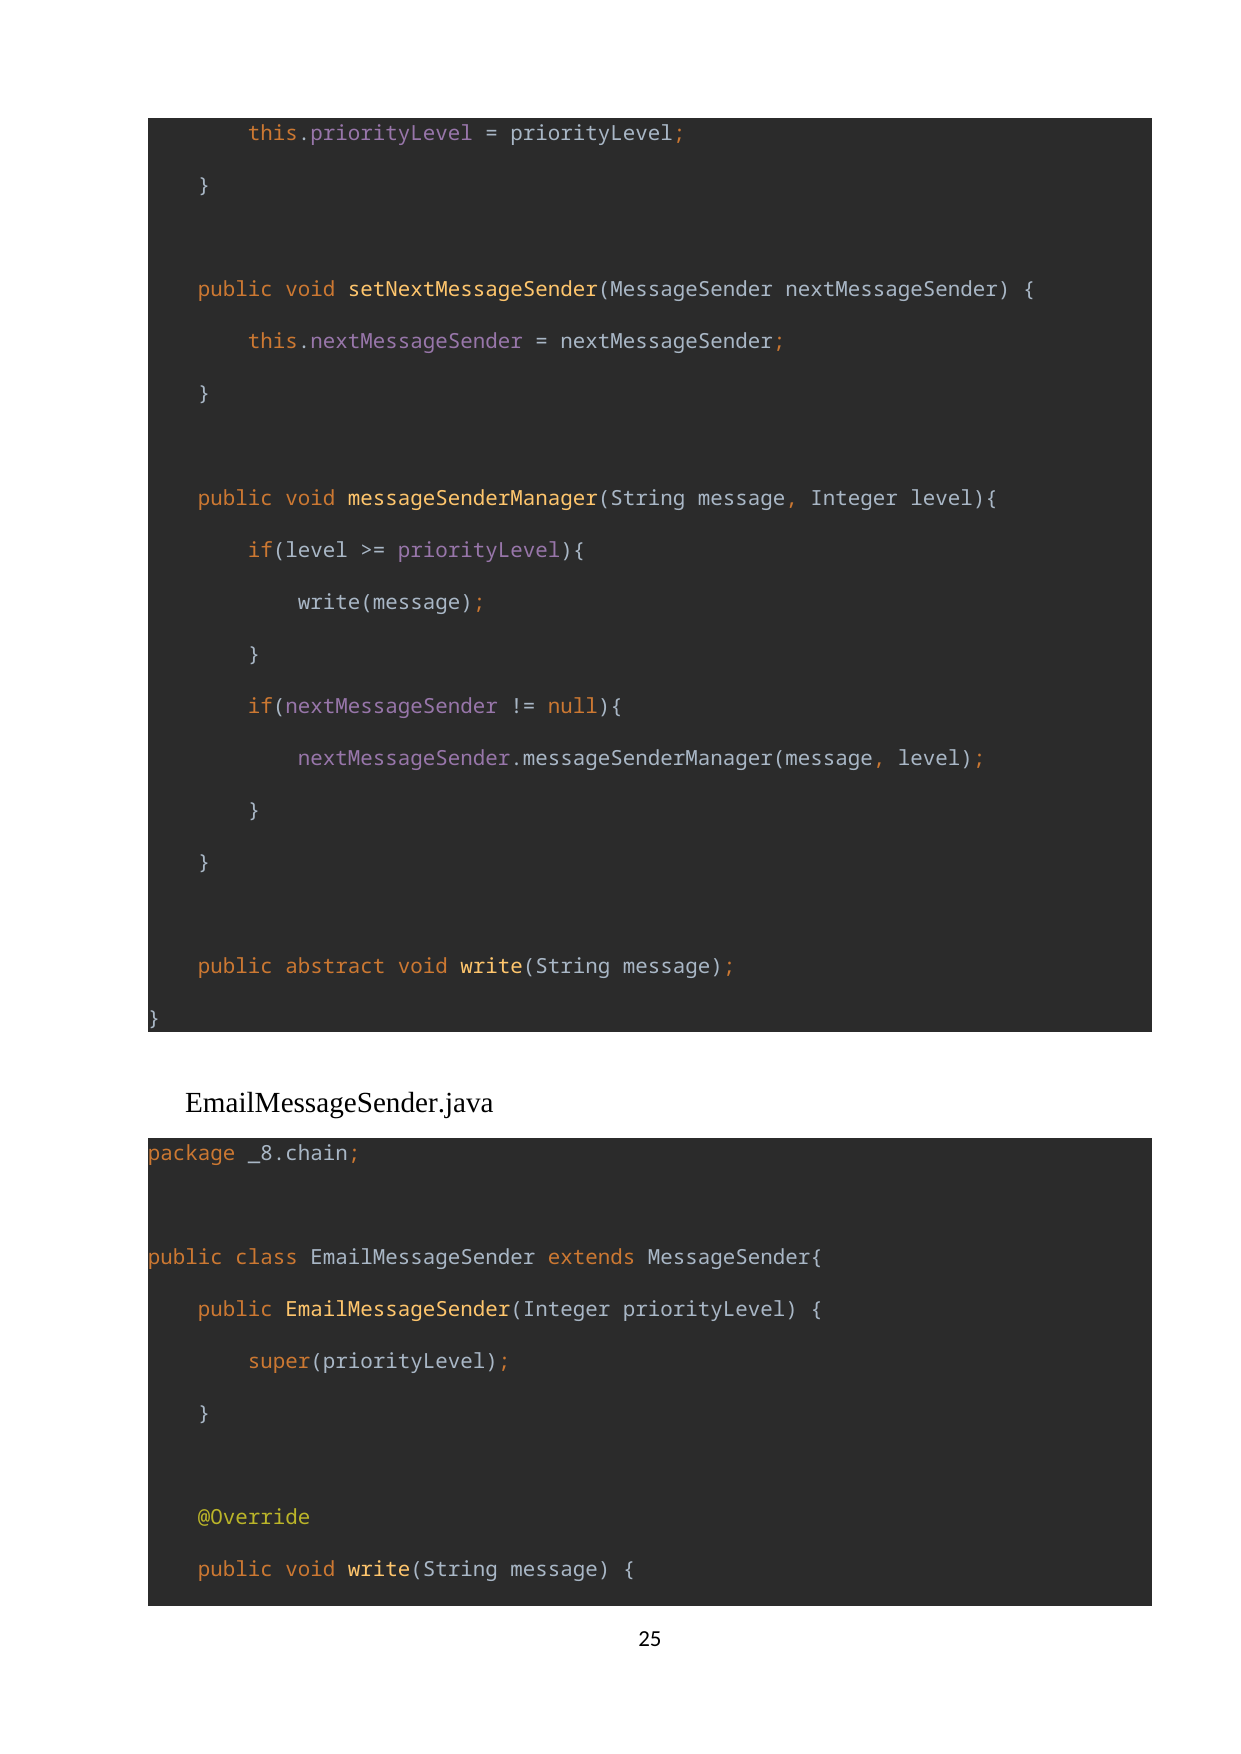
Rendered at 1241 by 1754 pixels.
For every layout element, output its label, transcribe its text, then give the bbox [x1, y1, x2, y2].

text nextMessageSender.messageSenderManager(message, level); [148, 743, 1152, 795]
text public void write(String message) { [148, 1554, 1152, 1606]
text } [148, 378, 1152, 431]
text public abstract void write(String message); [148, 951, 1152, 1003]
text if(nextMessageSender != null){ [148, 691, 1152, 743]
text write(message); [148, 587, 1152, 639]
text public void messageSenderManager(String message, Integer level){ [148, 483, 1152, 535]
text } [148, 847, 1152, 899]
text if(level >= priorityLevel){ [148, 535, 1152, 587]
text public void setNextMessageSender(MessageSender nextMessageSender) { [148, 274, 1152, 326]
text public class EmailMessageSender extends MessageSender{ [148, 1242, 1152, 1294]
text @Override [148, 1502, 1152, 1554]
text super(priorityLevel); [148, 1346, 1152, 1398]
text package _8.chain; [148, 1138, 1152, 1190]
text } [148, 639, 1152, 691]
text } [148, 795, 1152, 847]
text public EmailMessageSender(Integer priorityLevel) { [148, 1294, 1152, 1346]
text } [148, 1003, 1152, 1032]
text this.priorityLevel = priorityLevel; [148, 118, 1152, 170]
text EmailMessageSender.java [148, 1085, 1152, 1118]
text } [148, 170, 1152, 222]
text this.nextMessageSender = nextMessageSender; [148, 326, 1152, 378]
text } [148, 1398, 1152, 1450]
